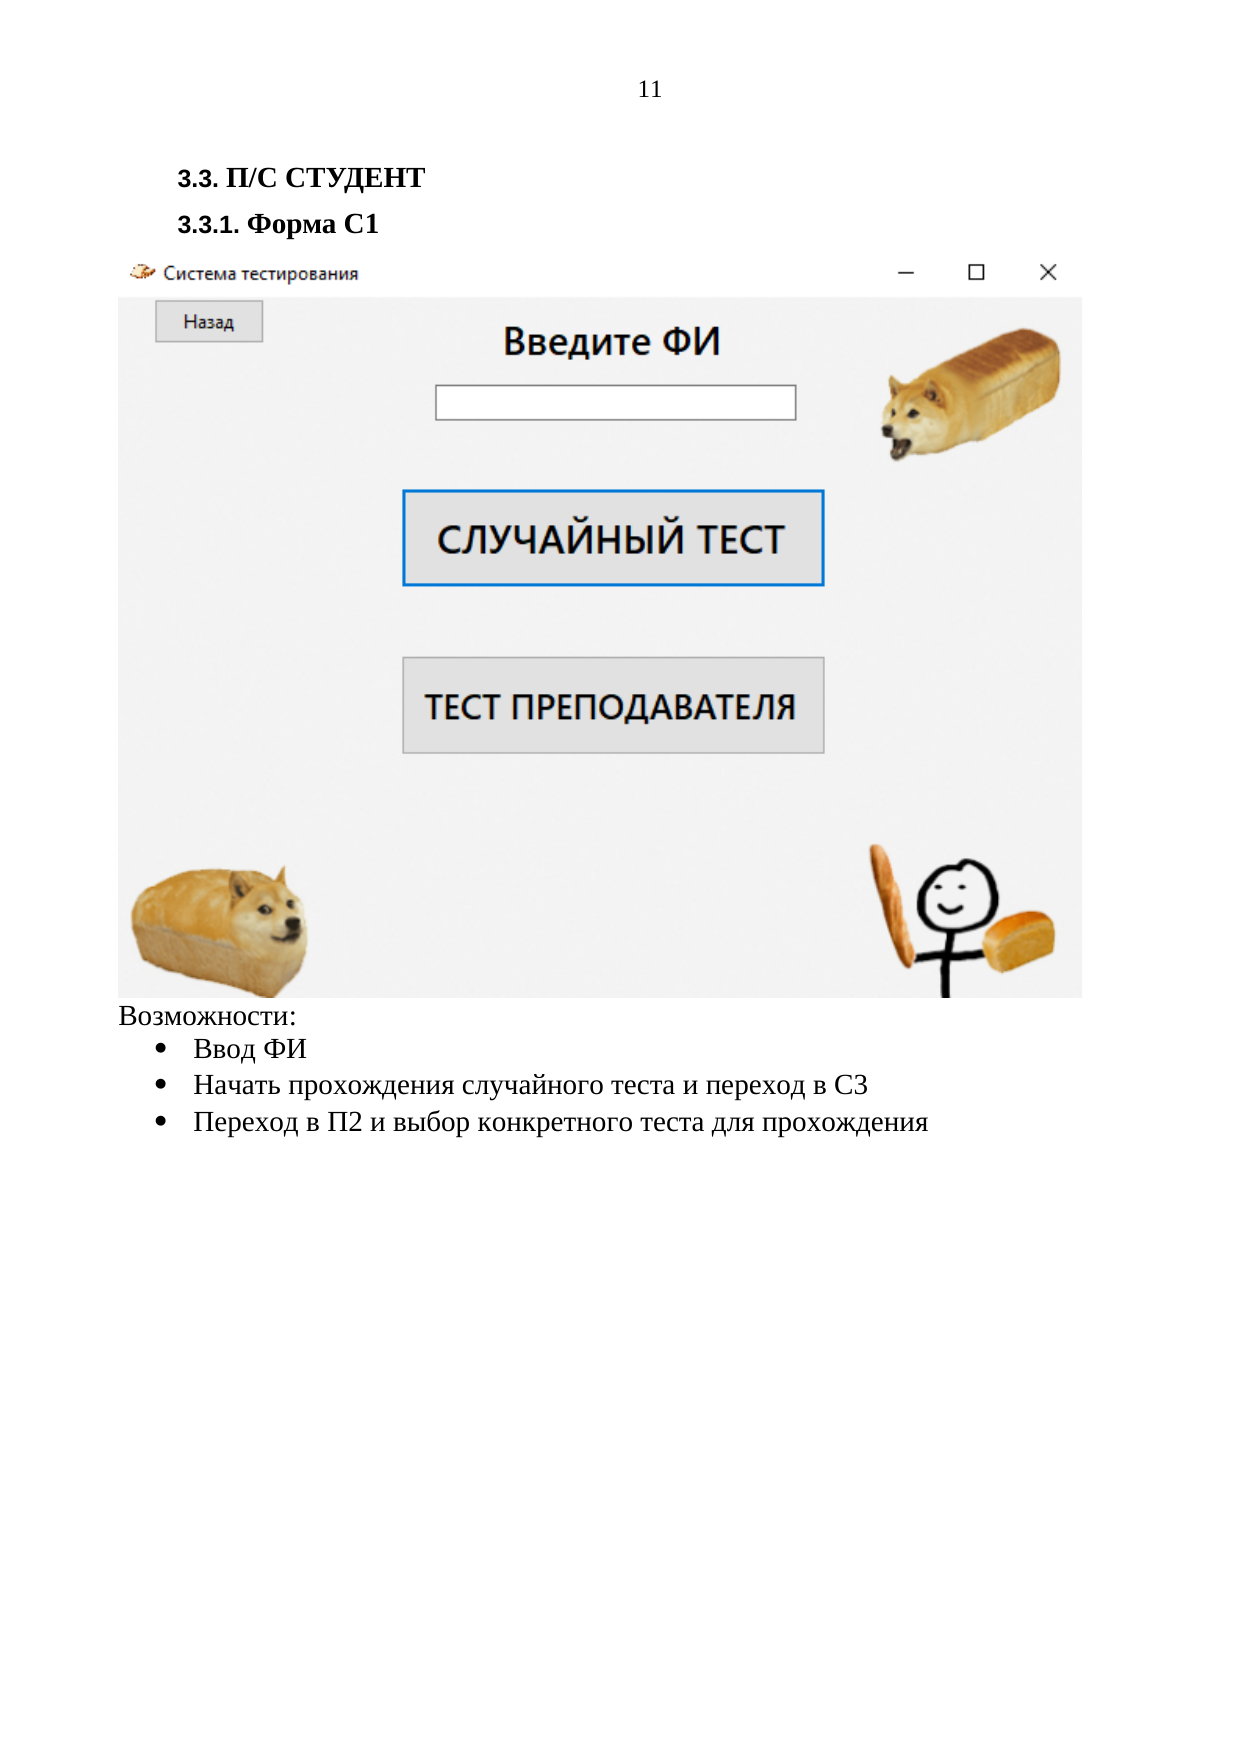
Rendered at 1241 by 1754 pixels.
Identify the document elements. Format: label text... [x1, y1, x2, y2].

text Форма С1 [118, 206, 1181, 240]
list Ввод ФИ [156, 1031, 1181, 1065]
text Возможности: [118, 998, 1181, 1031]
text П/С СТУДЕНТ [118, 160, 1181, 194]
picture [118, 252, 1083, 998]
list Переход в П2 и выбор конкретного теста для прохождения [156, 1104, 1181, 1137]
list Начать прохождения случайного теста и переход в С3 [156, 1067, 1181, 1101]
